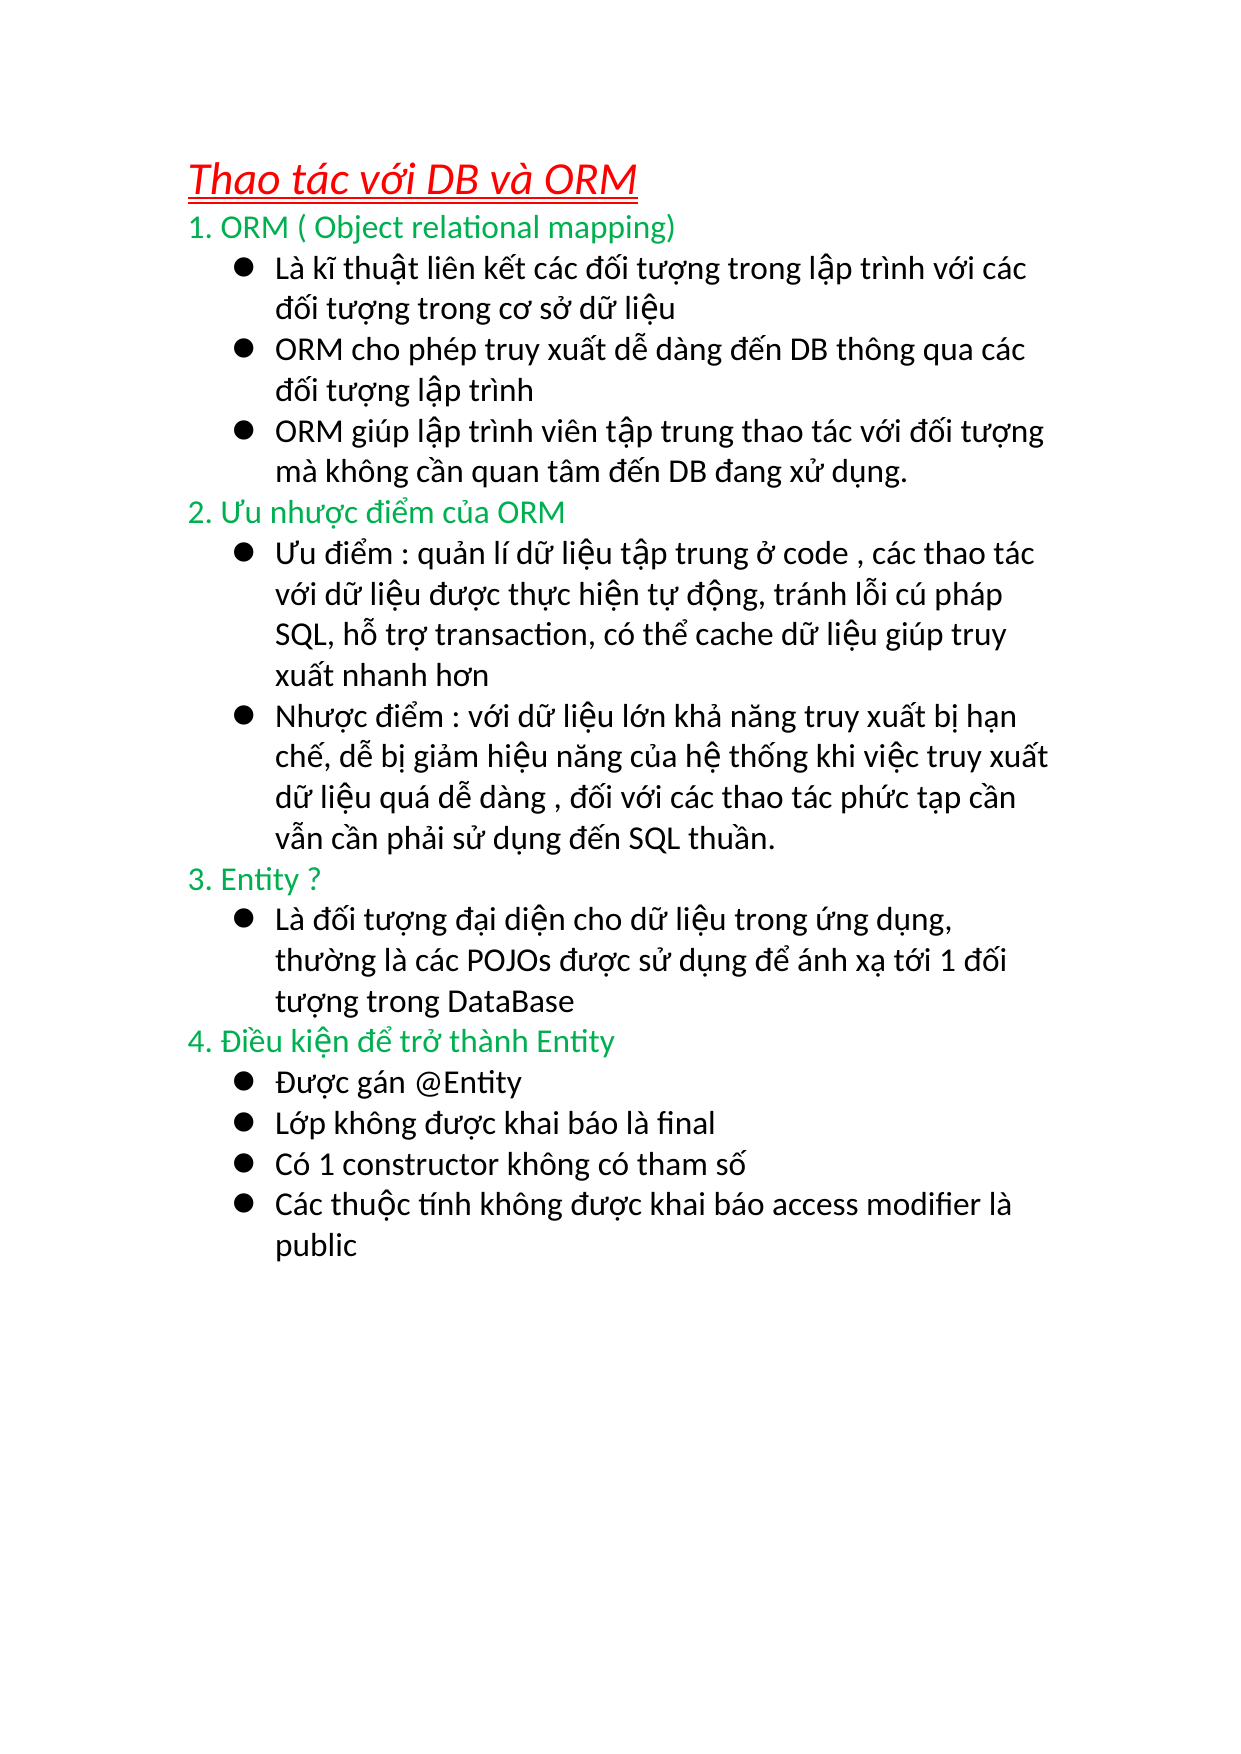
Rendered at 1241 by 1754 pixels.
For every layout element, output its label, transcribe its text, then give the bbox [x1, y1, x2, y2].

list ORM ( Object relational mapping) [187, 206, 1053, 247]
list Có 1 constructor không có tham số [231, 1143, 1053, 1183]
list Được gán @Entity [231, 1061, 1053, 1102]
list ORM giúp lập trình viên tập trung thao tác với đối tượng mà không cần quan tâm đến DB đang xử dụng. [231, 409, 1053, 491]
list Nhược điểm : với dữ liệu lớn khả năng truy xuất bị hạn chế, dễ bị giảm hiệu năng của hệ thống khi việc truy xuất dữ liệu quá dễ dàng , đối với các thao tác phức tạp cần vẫn cần phải sử dụng đến SQL thuần. [231, 695, 1053, 858]
list Entity ? [187, 858, 1053, 898]
list ORM cho phép truy xuất dễ dàng đến DB thông qua các đối tượng lập trình [231, 328, 1053, 409]
list Ưu nhược điểm của ORM [187, 491, 1053, 532]
list Thao tác với DB và ORM [187, 150, 1053, 206]
list Là kĩ thuật liên kết các đối tượng trong lập trình với các đối tượng trong cơ sở dữ liệu [231, 247, 1053, 328]
list Là đối tượng đại diện cho dữ liệu trong ứng dụng, thường là các POJOs được sử dụng để ánh xạ tới 1 đối tượng trong DataBase [231, 898, 1053, 1021]
list Điều kiện để trở thành Entity [187, 1021, 1053, 1061]
list Ưu điểm : quản lí dữ liệu tập trung ở code , các thao tác với dữ liệu được thực hiện tự động, tránh lỗi cú pháp SQL, hỗ trợ transaction, có thể cache dữ liệu giúp truy xuất nhanh hơn [231, 532, 1053, 695]
list Lớp không được khai báo là final [231, 1102, 1053, 1143]
list Các thuộc tính không được khai báo access modifier là public [231, 1183, 1053, 1265]
